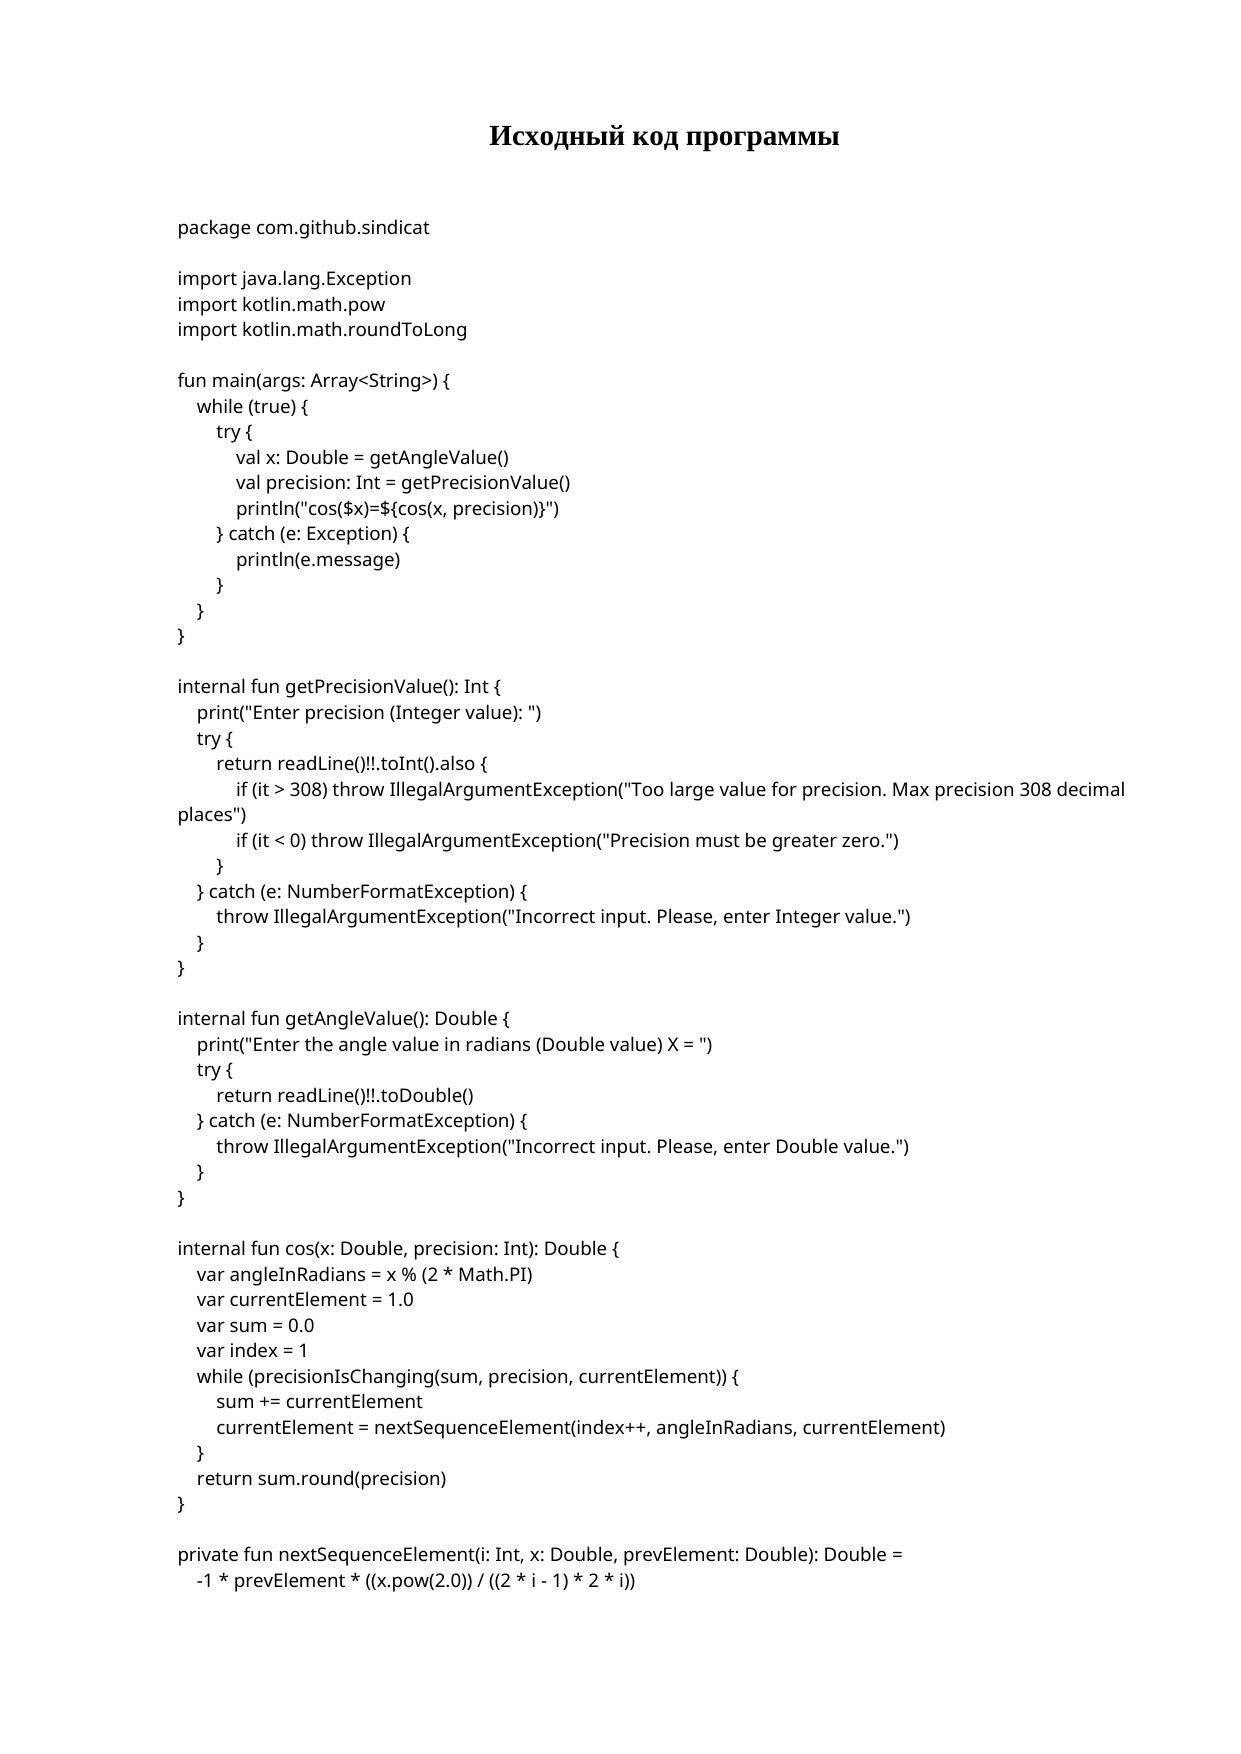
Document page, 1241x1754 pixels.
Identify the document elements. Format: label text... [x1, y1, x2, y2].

text println(e.message) [177, 546, 1152, 572]
text package com.github.sindicat [177, 214, 1152, 240]
text throw IllegalArgumentException("Incorrect input. Please, enter Integer value.") [177, 903, 1152, 929]
text } catch (e: NumberFormatException) { [177, 1108, 1152, 1133]
text } catch (e: NumberFormatException) { [177, 878, 1152, 903]
text try { [177, 725, 1152, 750]
text internal fun getAngleValue(): Double { [177, 1006, 1152, 1031]
text throw IllegalArgumentException("Incorrect input. Please, enter Double value.") [177, 1133, 1152, 1159]
text println("cos($x)=${cos(x, precision)}") [177, 495, 1152, 521]
text } catch (e: Exception) { [177, 521, 1152, 546]
text try { [177, 1057, 1152, 1082]
text internal fun getPrecisionValue(): Int { [177, 674, 1152, 699]
text return readLine()!!.toDouble() [177, 1082, 1152, 1108]
text val precision: Int = getPrecisionValue() [177, 470, 1152, 495]
text return sum.round(precision) [177, 1465, 1152, 1491]
text } [177, 852, 1152, 878]
text return readLine()!!.toInt().also { [177, 750, 1152, 776]
text if (it < 0) throw IllegalArgumentException("Precision must be greater zero.") [177, 827, 1152, 852]
text currentElement = nextSequenceElement(index++, angleInRadians, currentElement) [177, 1414, 1152, 1439]
text } [177, 597, 1152, 623]
text print("Enter the angle value in radians (Double value) X = ") [177, 1031, 1152, 1057]
text } [177, 1491, 1152, 1516]
text import kotlin.math.pow [177, 291, 1152, 317]
text while (true) { [177, 393, 1152, 419]
text } [177, 1439, 1152, 1465]
text internal fun cos(x: Double, precision: Int): Double { [177, 1235, 1152, 1261]
text import kotlin.math.roundToLong [177, 317, 1152, 342]
text var currentElement = 1.0 [177, 1286, 1152, 1312]
text } [177, 623, 1152, 648]
text -1 * prevElement * ((x.pow(2.0)) / ((2 * i - 1) * 2 * i)) [177, 1567, 1152, 1593]
text while (precisionIsChanging(sum, precision, currentElement)) { [177, 1363, 1152, 1388]
text val x: Double = getAngleValue() [177, 444, 1152, 470]
text sum += currentElement [177, 1388, 1152, 1414]
text var sum = 0.0 [177, 1312, 1152, 1337]
text private fun nextSequenceElement(i: Int, x: Double, prevElement: Double): Double = [177, 1542, 1152, 1567]
text Исходный код программы [177, 118, 1152, 152]
text var angleInRadians = x % (2 * Math.PI) [177, 1261, 1152, 1286]
text fun main(args: Array<String>) { [177, 368, 1152, 393]
text } [177, 1184, 1152, 1210]
text if (it > 308) throw IllegalArgumentException("Too large value for precision. Max precision 308 decimal places") [177, 776, 1152, 827]
text var index = 1 [177, 1337, 1152, 1363]
text } [177, 929, 1152, 954]
text try { [177, 419, 1152, 444]
text import java.lang.Exception [177, 266, 1152, 291]
text } [177, 572, 1152, 597]
text } [177, 1159, 1152, 1184]
text print("Enter precision (Integer value): ") [177, 699, 1152, 725]
text } [177, 954, 1152, 980]
